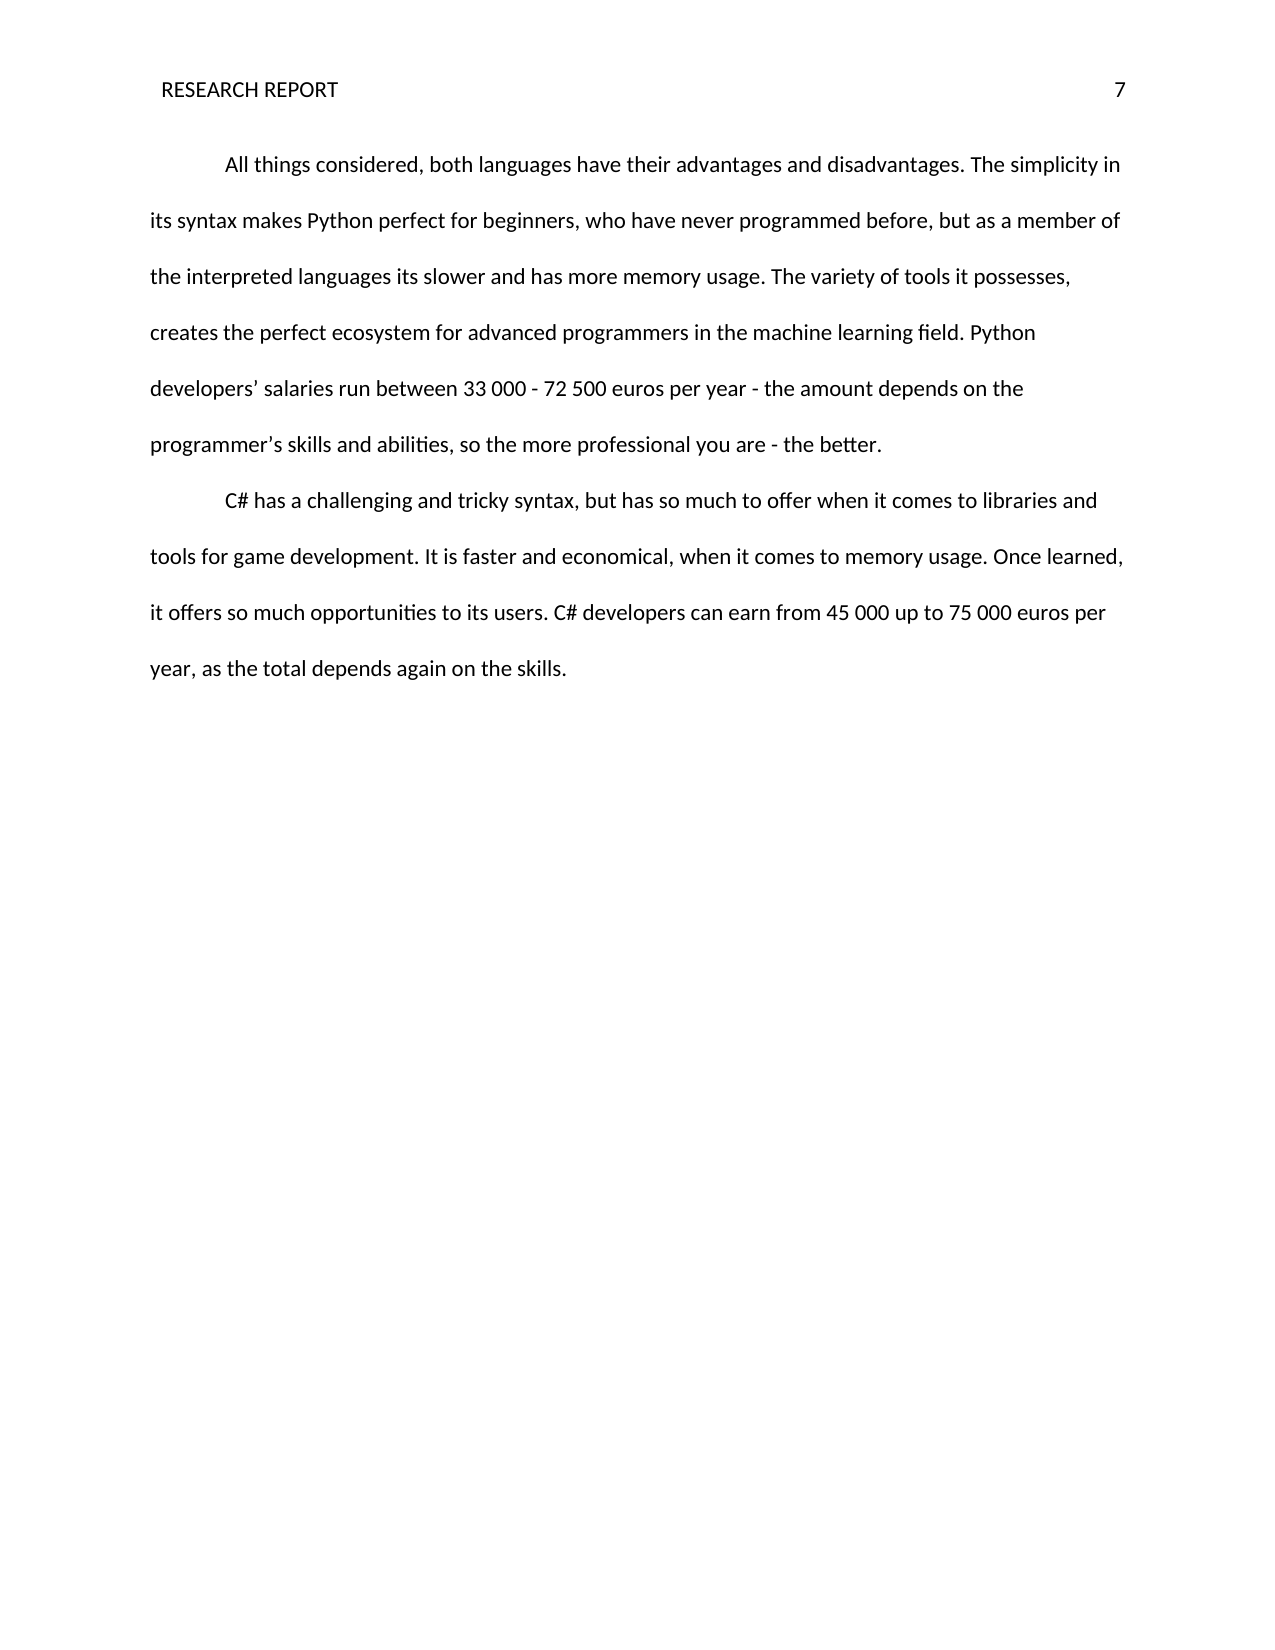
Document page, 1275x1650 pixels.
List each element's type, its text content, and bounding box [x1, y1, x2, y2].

text C# has a challenging and tricky syntax, but has so much to offer when it comes to libraries and tools for game development. It is faster and economical, when it comes to memory usage. Once learned, it offers so much opportunities to its users. C# developers can earn from 45 000 up to 75 000 euros per year, as the total depends again on the skills. [150, 486, 1125, 682]
text All things considered, both languages have their advantages and disadvantages. The simplicity in its syntax makes Python perfect for beginners, who have never programmed before, but as a member of the interpreted languages its slower and has more memory usage. The variety of tools it possesses, creates the perfect ecosystem for advanced programmers in the machine learning field. Python developers’ salaries run between 33 000 - 72 500 euros per year - the amount depends on the programmer’s skills and abilities, so the more professional you are - the better. [150, 150, 1125, 458]
